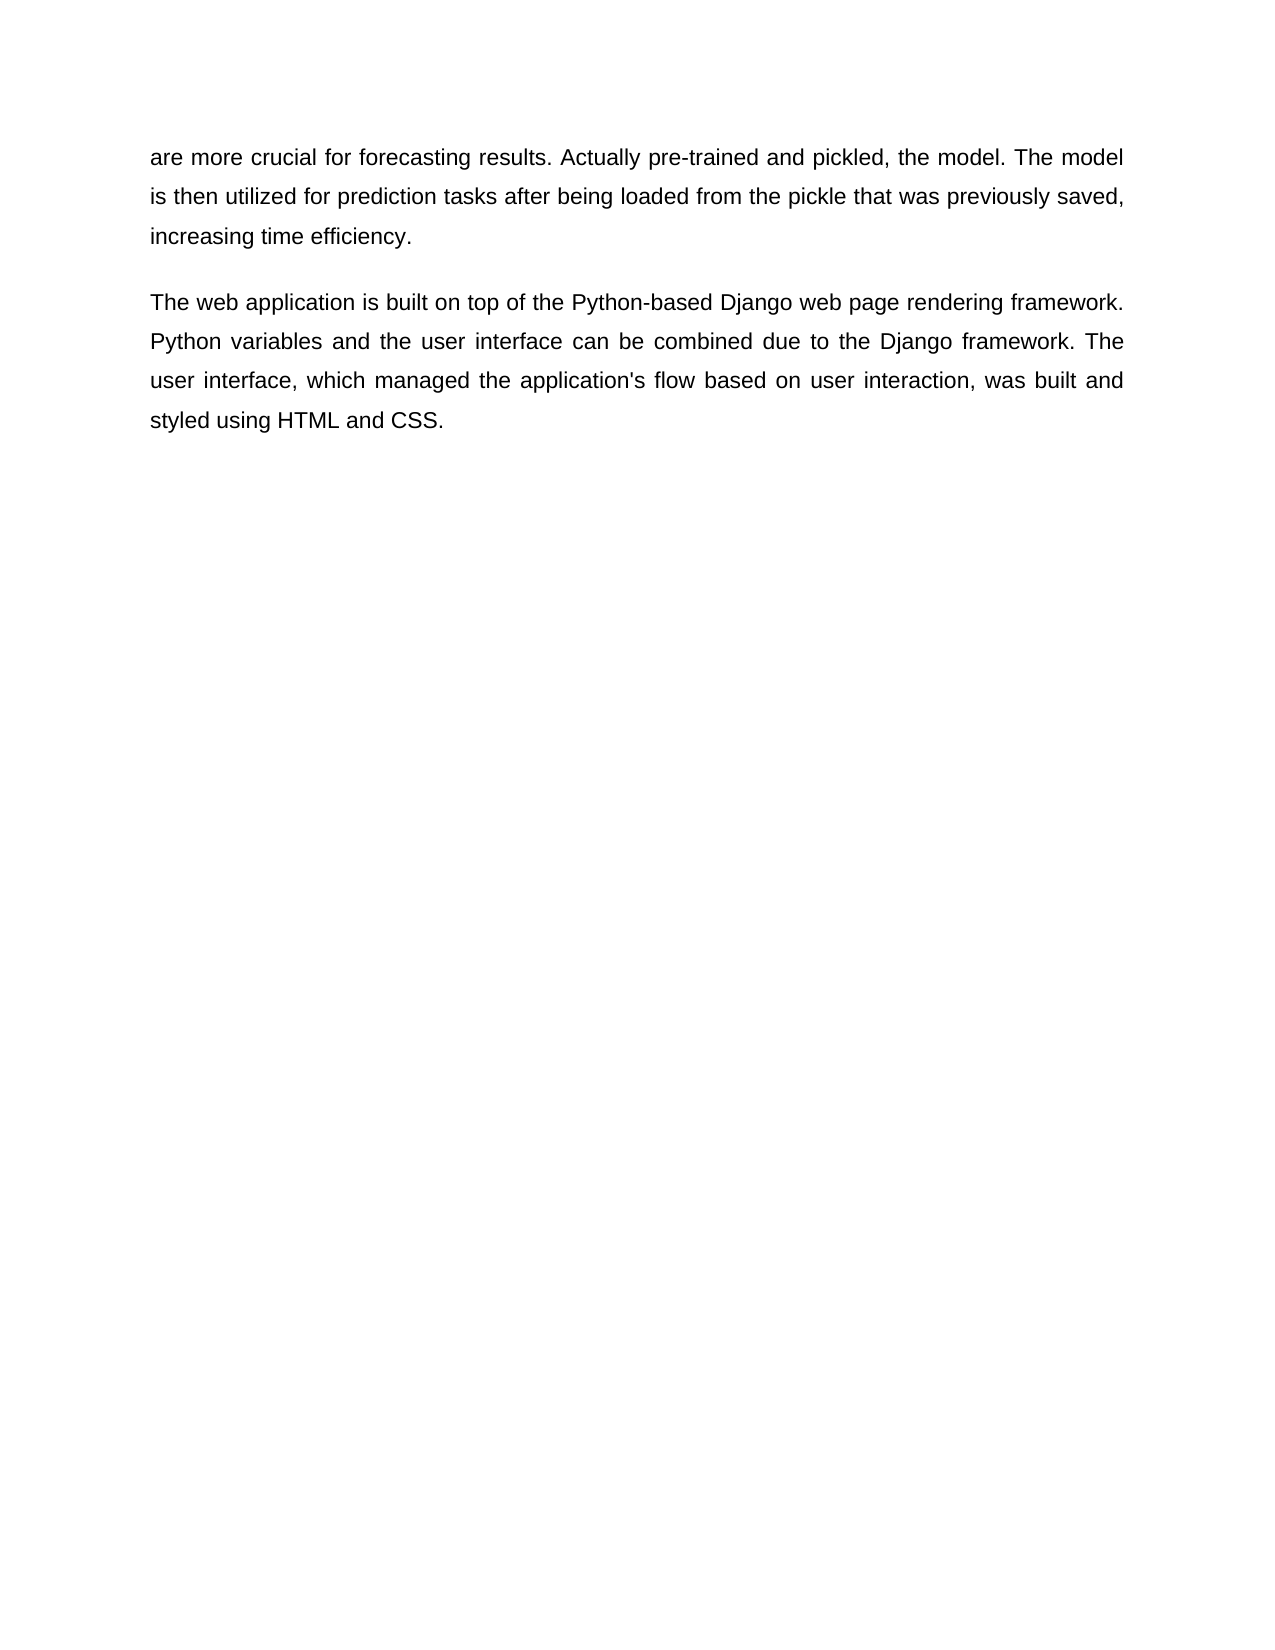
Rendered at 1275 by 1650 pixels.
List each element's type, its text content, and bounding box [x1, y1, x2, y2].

text The web application is built on top of the Python-based Django web page rendering framework. Python variables and the user interface can be combined due to the Django framework. The user interface, which managed the application's flow based on user interaction, was built and styled using HTML and CSS. [150, 288, 1125, 433]
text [150, 144, 1125, 249]
